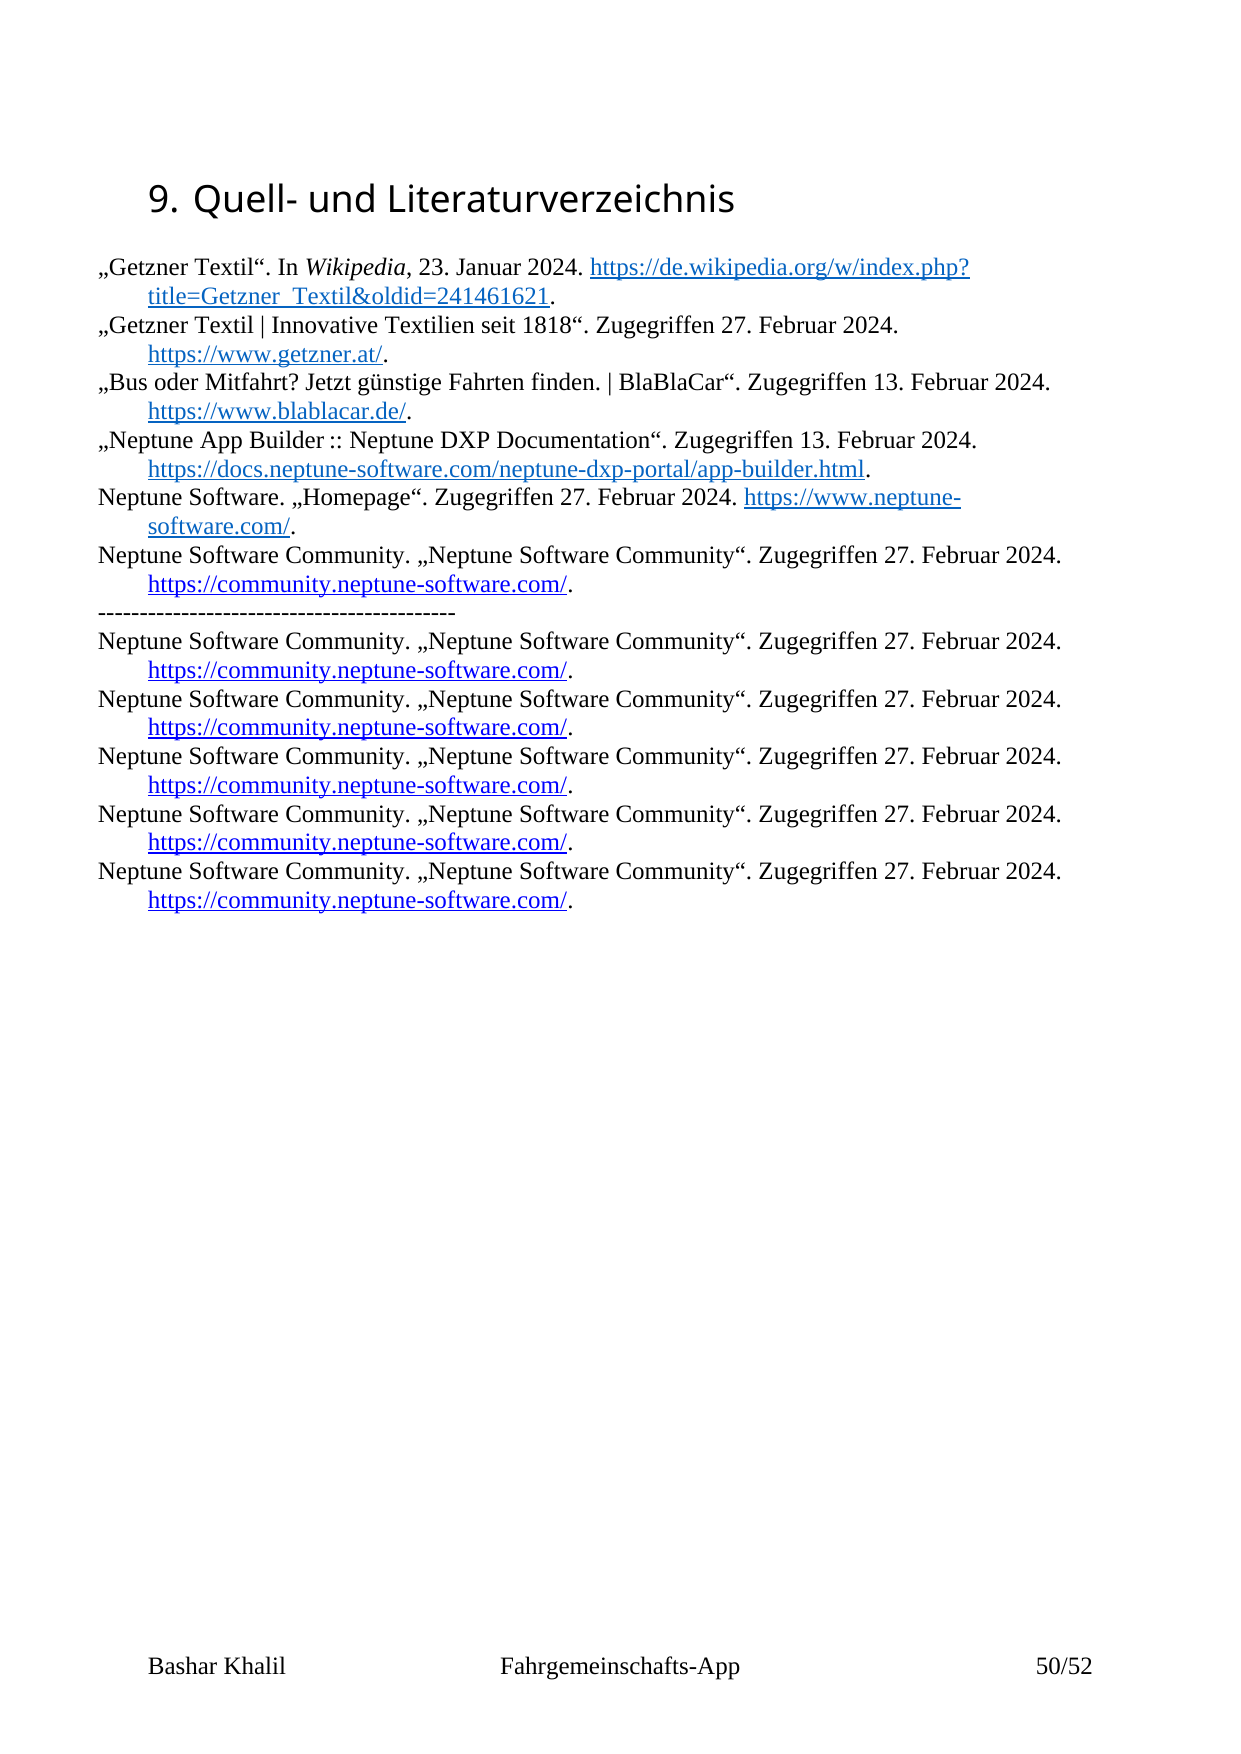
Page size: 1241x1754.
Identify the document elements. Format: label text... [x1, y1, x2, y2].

text „Getzner Textil | Innovative Textilien seit 1818“. Zugegriffen 27. Februar 2024. https://www.getzner.at/. [98, 310, 1093, 367]
text „Bus oder Mitfahrt? Jetzt günstige Fahrten finden. | BlaBlaCar“. Zugegriffen 13. Februar 2024. https://www.blablacar.de/. [98, 367, 1093, 425]
text Neptune Software Community. „Neptune Software Community“. Zugegriffen 27. Februar 2024. https://community.neptune-software.com/. [98, 684, 1093, 741]
text Neptune Software Community. „Neptune Software Community“. Zugegriffen 27. Februar 2024. https://community.neptune-software.com/. [98, 626, 1093, 684]
text „Getzner Textil“. In Wikipedia, 23. Januar 2024. https://de.wikipedia.org/w/index.php?title=Getzner_Textil&oldid=241461621. [98, 252, 1093, 310]
text Neptune Software Community. „Neptune Software Community“. Zugegriffen 27. Februar 2024. https://community.neptune-software.com/. [98, 540, 1093, 597]
text Neptune Software Community. „Neptune Software Community“. Zugegriffen 27. Februar 2024. https://community.neptune-software.com/. [98, 799, 1093, 856]
text Neptune Software. „Homepage“. Zugegriffen 27. Februar 2024. https://www.neptune-software.com/. [98, 482, 1093, 540]
text Neptune Software Community. „Neptune Software Community“. Zugegriffen 27. Februar 2024. https://community.neptune-software.com/. [98, 856, 1093, 914]
text ------------------------------------------- [98, 597, 1093, 626]
text Neptune Software Community. „Neptune Software Community“. Zugegriffen 27. Februar 2024. https://community.neptune-software.com/. [98, 741, 1093, 799]
subtitle Quell- und Literaturverzeichnis [148, 173, 1093, 224]
text „Neptune App Builder :: Neptune DXP Documentation“. Zugegriffen 13. Februar 2024. https://docs.neptune-software.com/neptune-dxp-portal/app-builder.html. [98, 425, 1093, 482]
